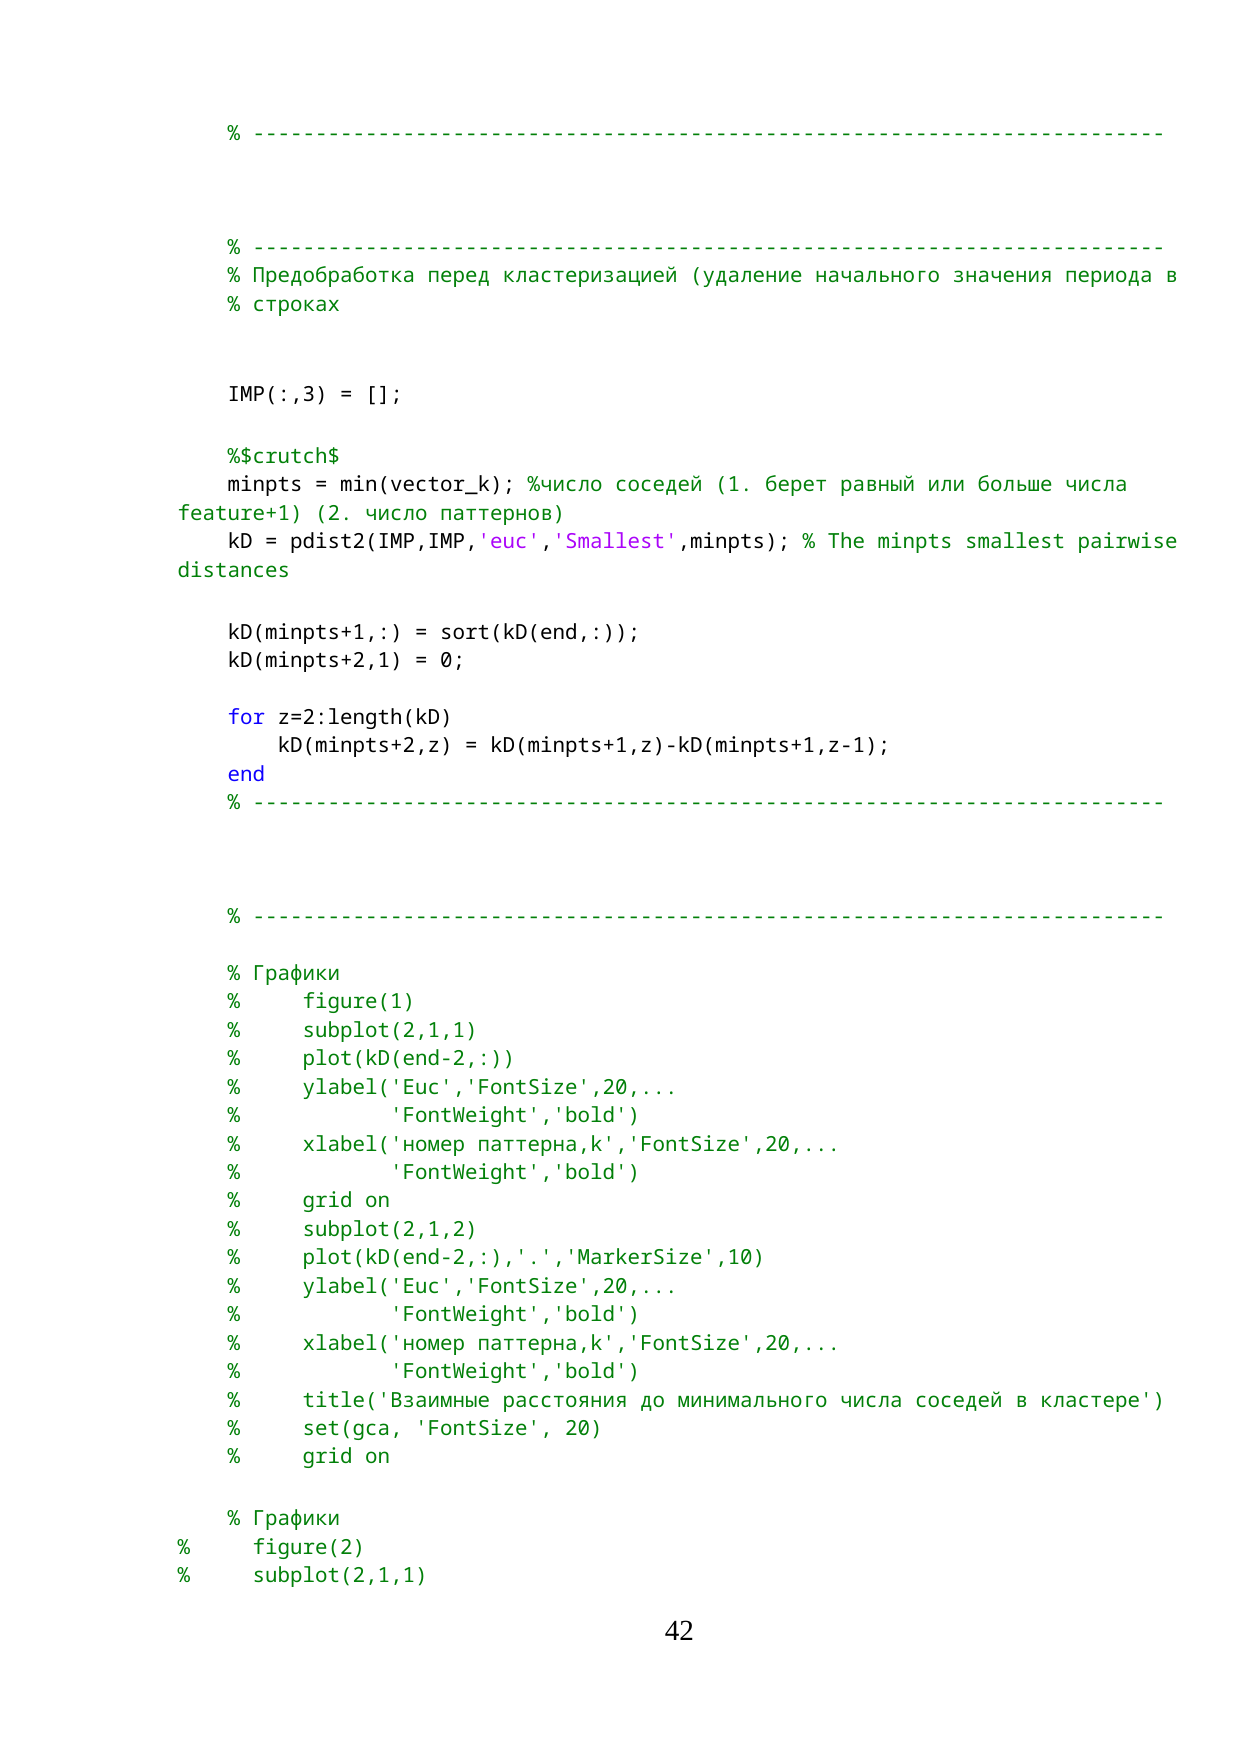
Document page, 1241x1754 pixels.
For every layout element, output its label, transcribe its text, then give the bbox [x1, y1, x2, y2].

text kD(minpts+2,1) = 0; [177, 645, 1181, 674]
text kD(minpts+1,:) = sort(kD(end,:)); [177, 617, 1181, 645]
text % subplot(2,1,1) [177, 1015, 1181, 1043]
text minpts = min(vector_k); %число соседей (1. берет равный или больше числа feature+1) (2. число паттернов) [177, 469, 1181, 526]
text % ------------------------------------------------------------------------- [177, 901, 1181, 930]
text % ------------------------------------------------------------------------- [177, 118, 1181, 147]
text kD(minpts+2,z) = kD(minpts+1,z)-kD(minpts+1,z-1); [177, 731, 1181, 759]
text kD = pdist2(IMP,IMP,'euc','Smallest',minpts); % The minpts smallest pairwise distances [177, 526, 1181, 583]
text % figure(2) [177, 1532, 1181, 1560]
text % plot(kD(end-2,:)) [177, 1043, 1181, 1072]
text end [177, 759, 1181, 787]
text % ------------------------------------------------------------------------- [177, 232, 1181, 260]
text % 'FontWeight','bold') [177, 1356, 1181, 1385]
text %$crutch$ [177, 441, 1181, 469]
text % Графики [177, 1503, 1181, 1532]
text % title('Взаимные расстояния до минимального числа соседей в кластере') [177, 1385, 1181, 1413]
text % строках [177, 289, 1181, 317]
text % ylabel('Euc','FontSize',20,... [177, 1271, 1181, 1299]
text % 'FontWeight','bold') [177, 1157, 1181, 1186]
text % grid on [177, 1442, 1181, 1470]
text % xlabel('номер паттерна,k','FontSize',20,... [177, 1328, 1181, 1356]
text % Графики [177, 958, 1181, 987]
text % subplot(2,1,2) [177, 1214, 1181, 1242]
text % 'FontWeight','bold') [177, 1100, 1181, 1129]
text % plot(kD(end-2,:),'.','MarkerSize',10) [177, 1242, 1181, 1271]
text for z=2:length(kD) [177, 702, 1181, 731]
text % grid on [177, 1186, 1181, 1214]
text % ylabel('Euc','FontSize',20,... [177, 1072, 1181, 1100]
text % ------------------------------------------------------------------------- [177, 787, 1181, 816]
text IMP(:,3) = []; [177, 379, 1181, 408]
text % Предобработка перед кластеризацией (удаление начального значения периода в [177, 260, 1181, 289]
text % figure(1) [177, 987, 1181, 1015]
text % 'FontWeight','bold') [177, 1299, 1181, 1328]
text % xlabel('номер паттерна,k','FontSize',20,... [177, 1129, 1181, 1157]
text % subplot(2,1,1) [177, 1560, 1181, 1589]
text % set(gca, 'FontSize', 20) [177, 1413, 1181, 1442]
